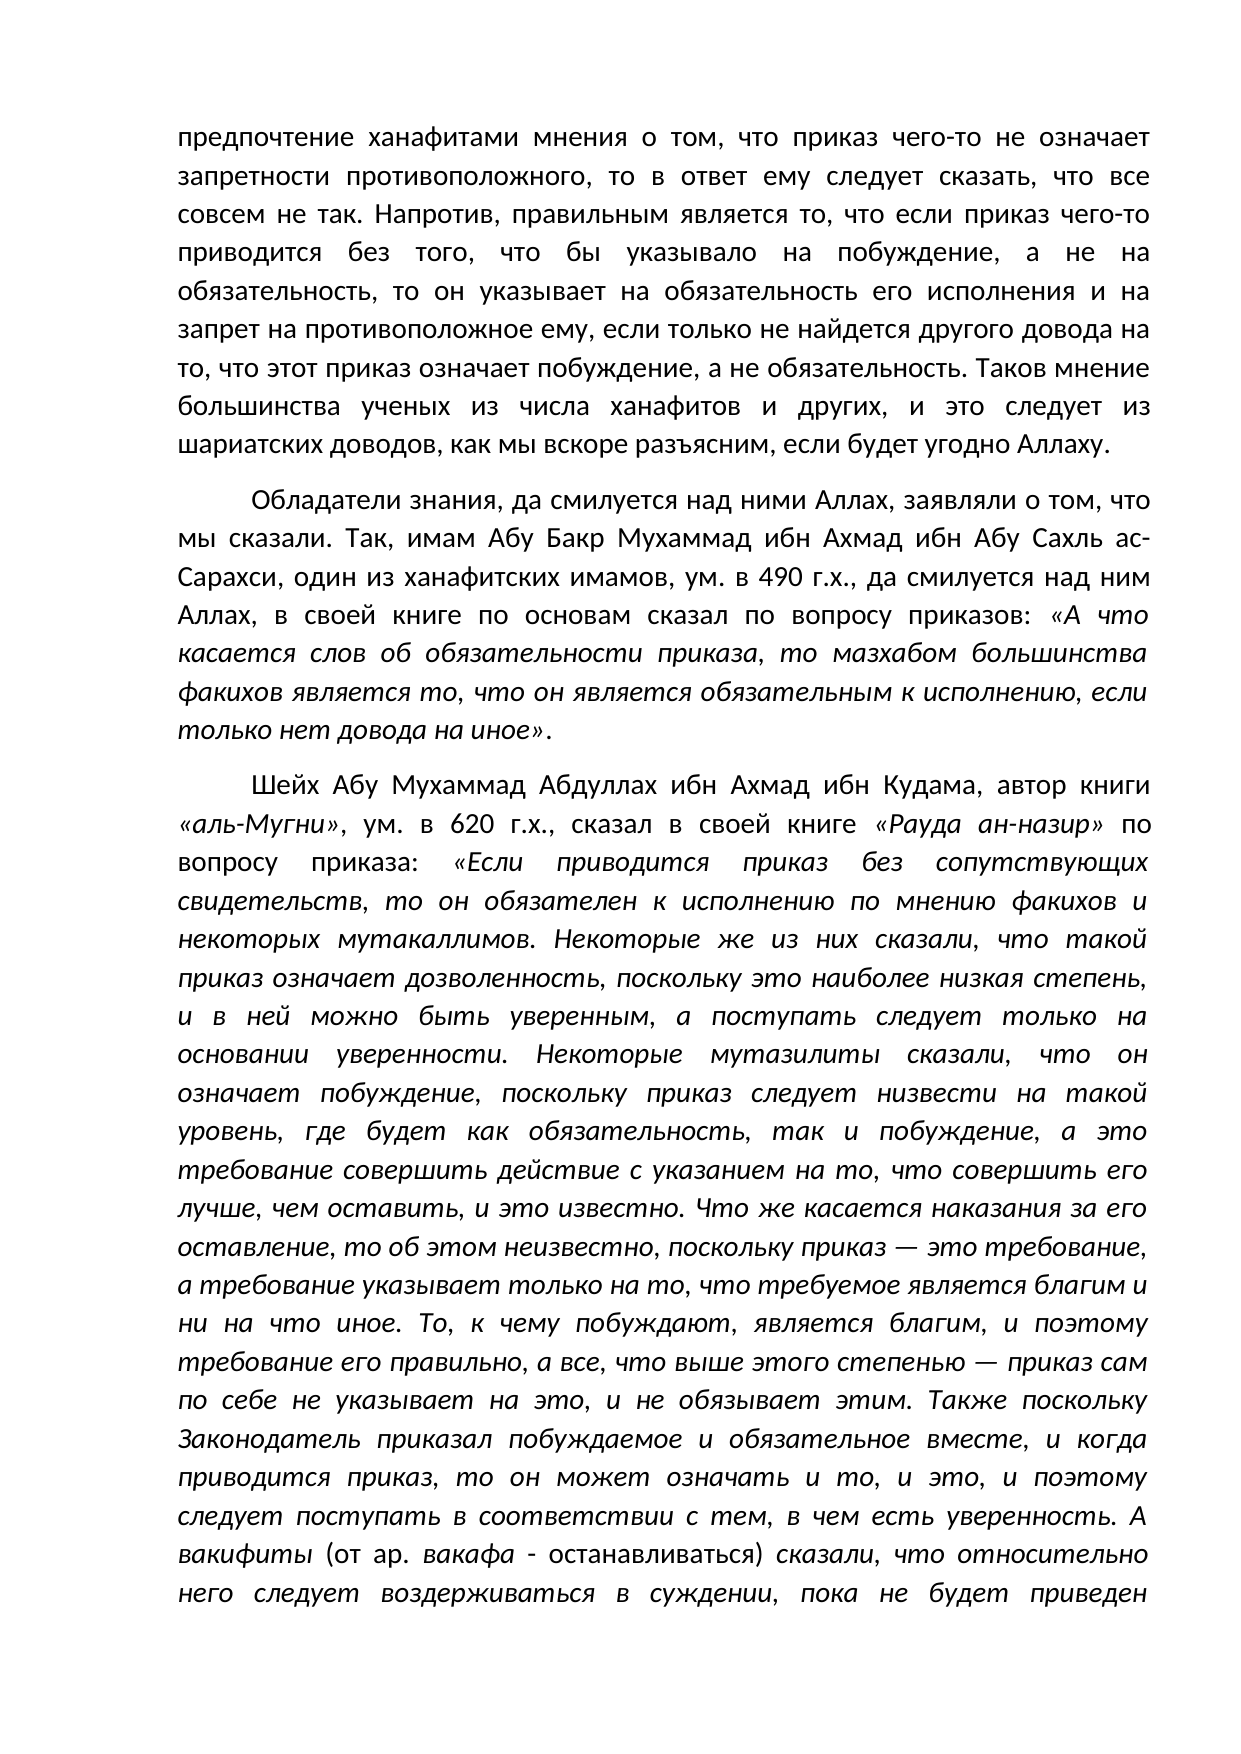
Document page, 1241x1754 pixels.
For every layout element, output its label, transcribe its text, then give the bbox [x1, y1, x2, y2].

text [177, 766, 1152, 1609]
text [177, 118, 1152, 461]
text Обладатели знания, да смилуется над ними Аллах, заявляли о том, что мы сказали. Так, имам Абу Бакр Мухаммад ибн Ахмад ибн Абу Сахль ас-Сарахси, один из ханафитских имамов, ум. в 490 г.х., да смилуется над ним Аллах, в своей книге по основам сказал по вопросу приказов: «А что касается слов об обязательности приказа, то мазхабом большинства факихов является то, что он является обязательным к исполнению, если только нет довода на иное». [177, 481, 1152, 747]
